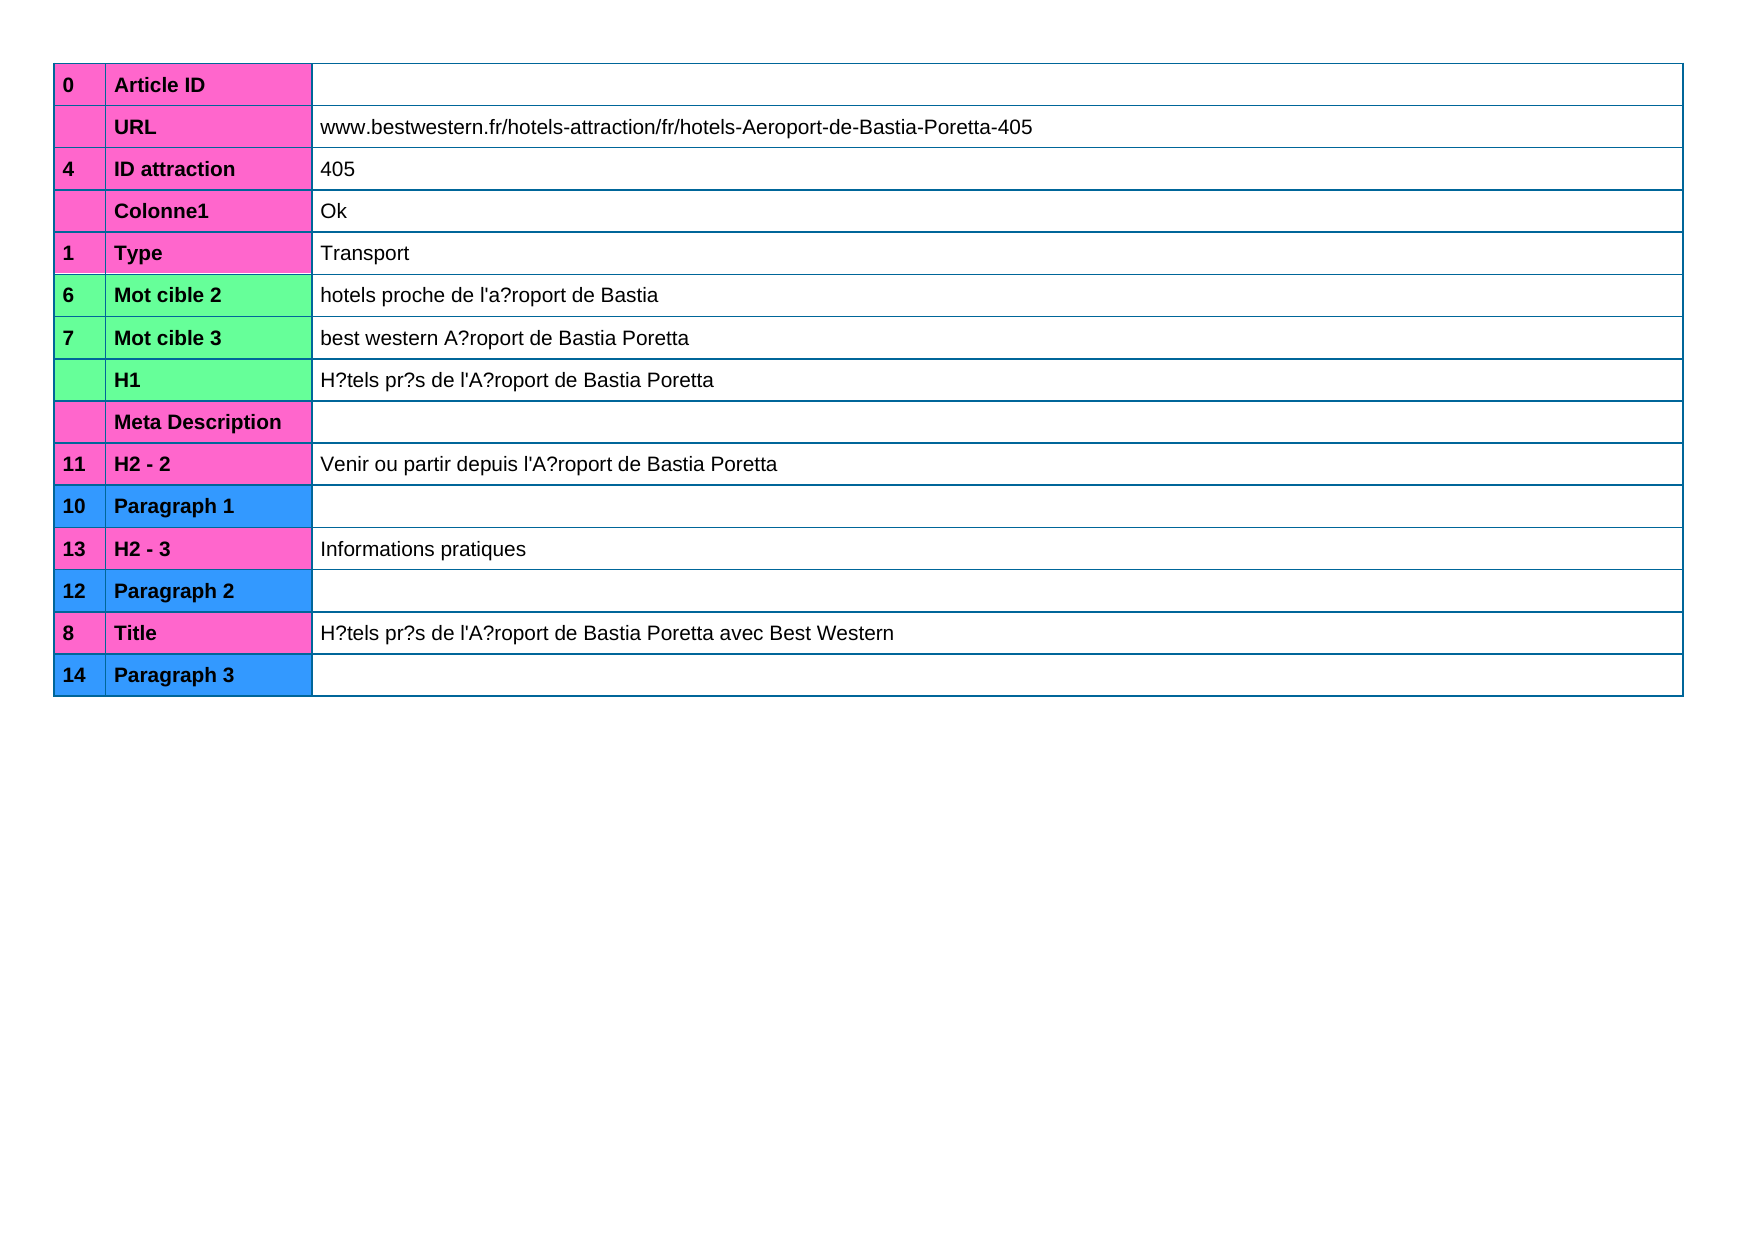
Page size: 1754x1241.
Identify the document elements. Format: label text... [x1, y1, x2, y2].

table_cell 14 [55, 655, 105, 695]
table_cell Ok [313, 191, 1682, 231]
table_cell 7 [55, 317, 105, 358]
table_cell Type [106, 233, 311, 273]
table_cell best western A?roport de Bastia Poretta [313, 317, 1682, 358]
table_cell 4 [55, 148, 105, 189]
table_cell URL [106, 106, 311, 147]
table_cell [313, 486, 1682, 527]
table_cell 13 [55, 528, 105, 569]
table_cell Mot cible 2 [106, 275, 311, 316]
table_cell Paragraph 2 [106, 570, 311, 611]
table_header Article ID [106, 64, 311, 105]
table_cell 1 [55, 233, 105, 273]
table_cell 6 [55, 275, 105, 316]
table_cell [55, 191, 105, 231]
table_cell hotels proche de l'a?roport de Bastia [313, 275, 1682, 316]
table_cell www.bestwestern.fr/hotels-attraction/fr/hotels-Aeroport-de-Bastia-Poretta-405 [313, 106, 1682, 147]
table_cell [313, 570, 1682, 611]
table_cell [55, 106, 105, 147]
table_cell 11 [55, 444, 105, 484]
table_cell ID attraction [106, 148, 311, 189]
table_cell Paragraph 3 [106, 655, 311, 695]
table_cell [313, 402, 1682, 442]
table_cell H?tels pr?s de l'A?roport de Bastia Poretta avec Best Western [313, 613, 1682, 653]
table_cell Mot cible 3 [106, 317, 311, 358]
table_cell Transport [313, 233, 1682, 273]
table_cell [55, 360, 105, 400]
table_cell [313, 655, 1682, 695]
table_header [313, 64, 1682, 105]
table_cell 10 [55, 486, 105, 527]
table_cell Informations pratiques [313, 528, 1682, 569]
table_cell H2 - 2 [106, 444, 311, 484]
table_cell Meta Description [106, 402, 311, 442]
table_cell 8 [55, 613, 105, 653]
table_cell Venir ou partir depuis l'A?roport de Bastia Poretta [313, 444, 1682, 484]
table_cell Title [106, 613, 311, 653]
table_cell 405 [313, 148, 1682, 189]
table_cell H2 - 3 [106, 528, 311, 569]
table_cell H1 [106, 360, 311, 400]
table_header 0 [55, 64, 105, 105]
table_cell 12 [55, 570, 105, 611]
table_cell Colonne1 [106, 191, 311, 231]
table_cell H?tels pr?s de l'A?roport de Bastia Poretta [313, 360, 1682, 400]
table_cell [55, 402, 105, 442]
table_cell Paragraph 1 [106, 486, 311, 527]
